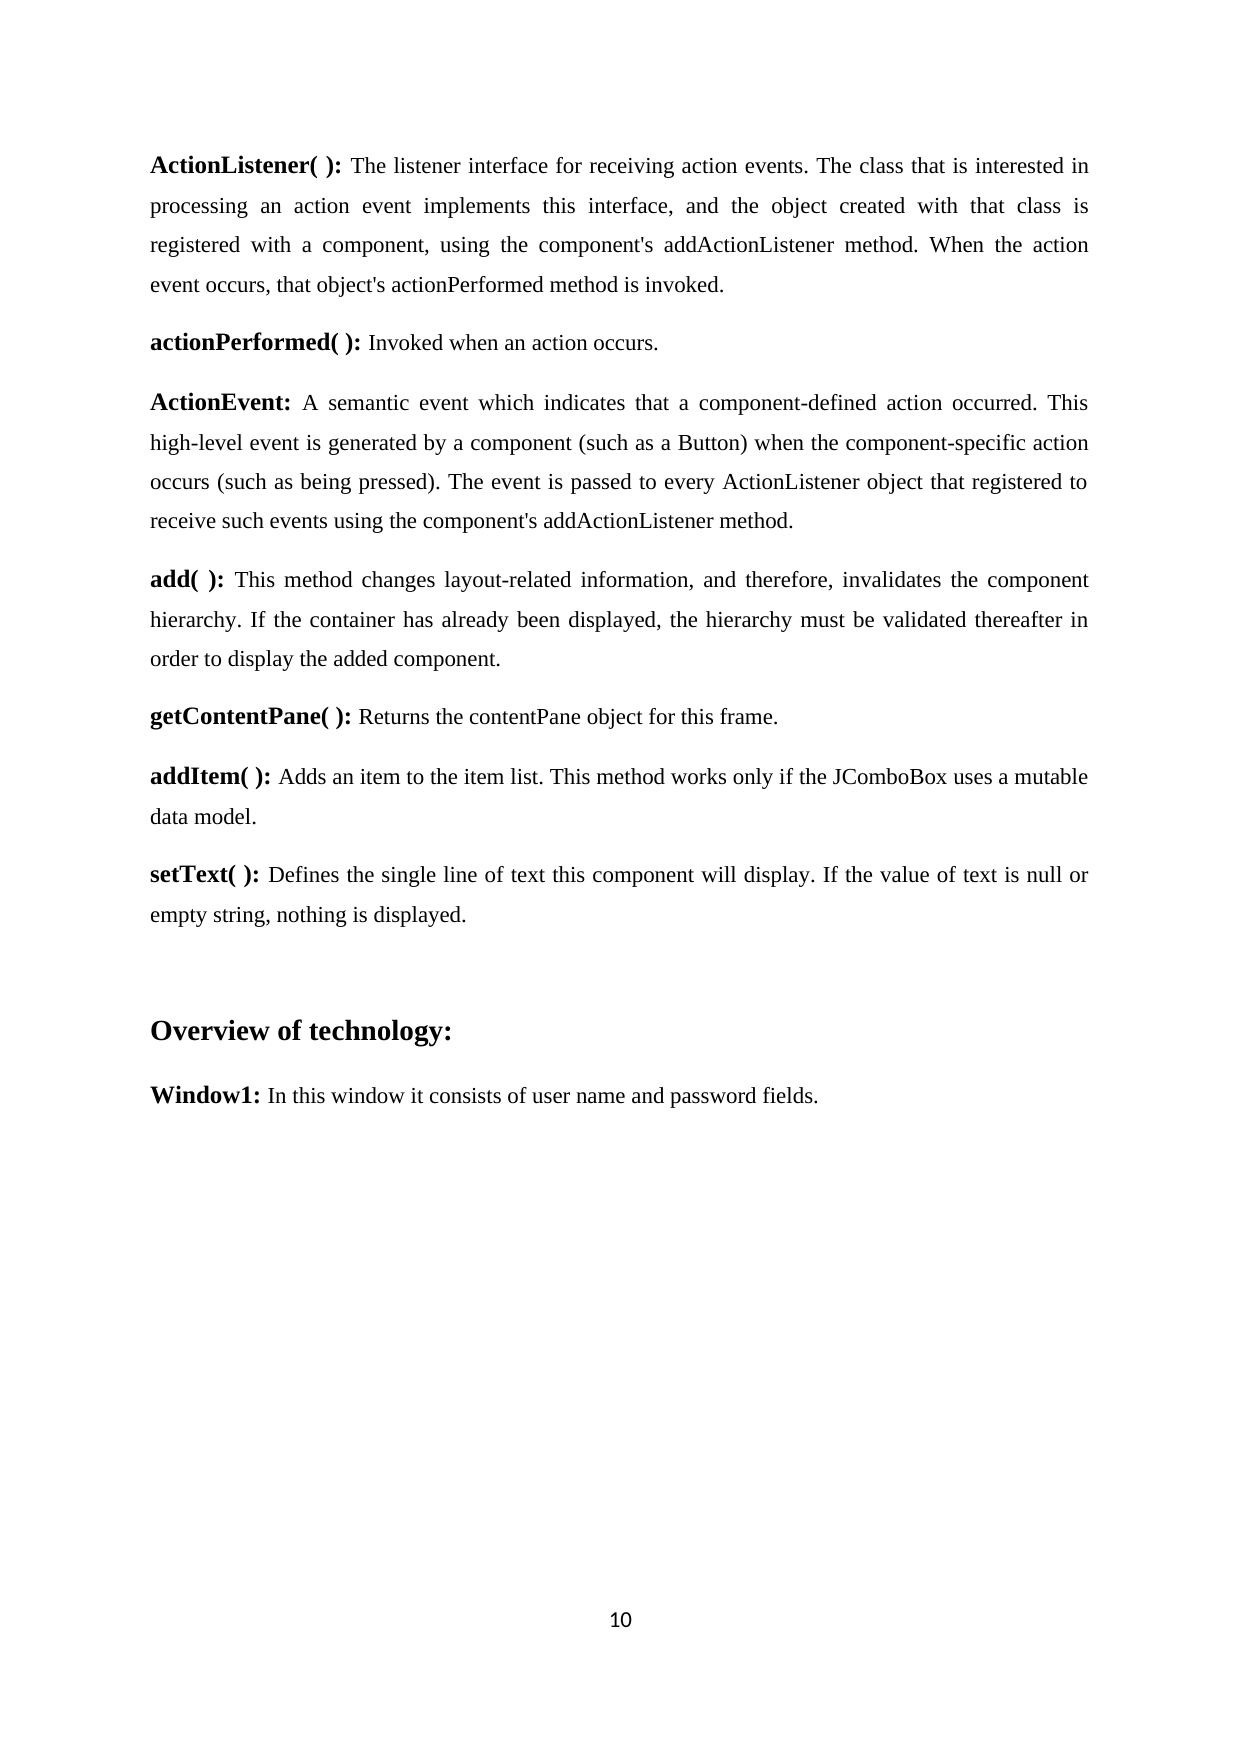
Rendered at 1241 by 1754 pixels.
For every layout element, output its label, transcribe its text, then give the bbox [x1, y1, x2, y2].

text ActionListener( ): The listener interface for receiving action events. The class that is interested in processing an action event implements this interface, and the object created with that class is registered with a component, using the component's addActionListener method. When the action event occurs, that object's actionPerformed method is invoked. [150, 150, 1090, 297]
text setText( ): Defines the single line of text this component will display. If the value of text is null or empty string, nothing is displayed. [150, 859, 1090, 927]
text add( ): This method changes layout-related information, and therefore, invalidates the component hierarchy. If the container has already been displayed, the hierarchy must be validated thereafter in order to display the added component. [150, 564, 1090, 671]
text ActionEvent: A semantic event which indicates that a component-defined action occurred. This high-level event is generated by a component (such as a Button) when the component-specific action occurs (such as being pressed). The event is passed to every ActionListener object that registered to receive such events using the component's addActionListener method. [150, 387, 1090, 534]
text getContentPane( ): Returns the contentPane object for this frame. [150, 701, 1090, 730]
text addItem( ): Adds an item to the item list. This method works only if the JComboBox uses a mutable data model. [150, 761, 1090, 829]
text Overview of technology: [150, 1013, 1090, 1047]
text actionPerformed( ): Invoked when an action occurs. [150, 327, 1090, 356]
text Window1: In this window it consists of user name and password fields. [150, 1080, 1090, 1109]
